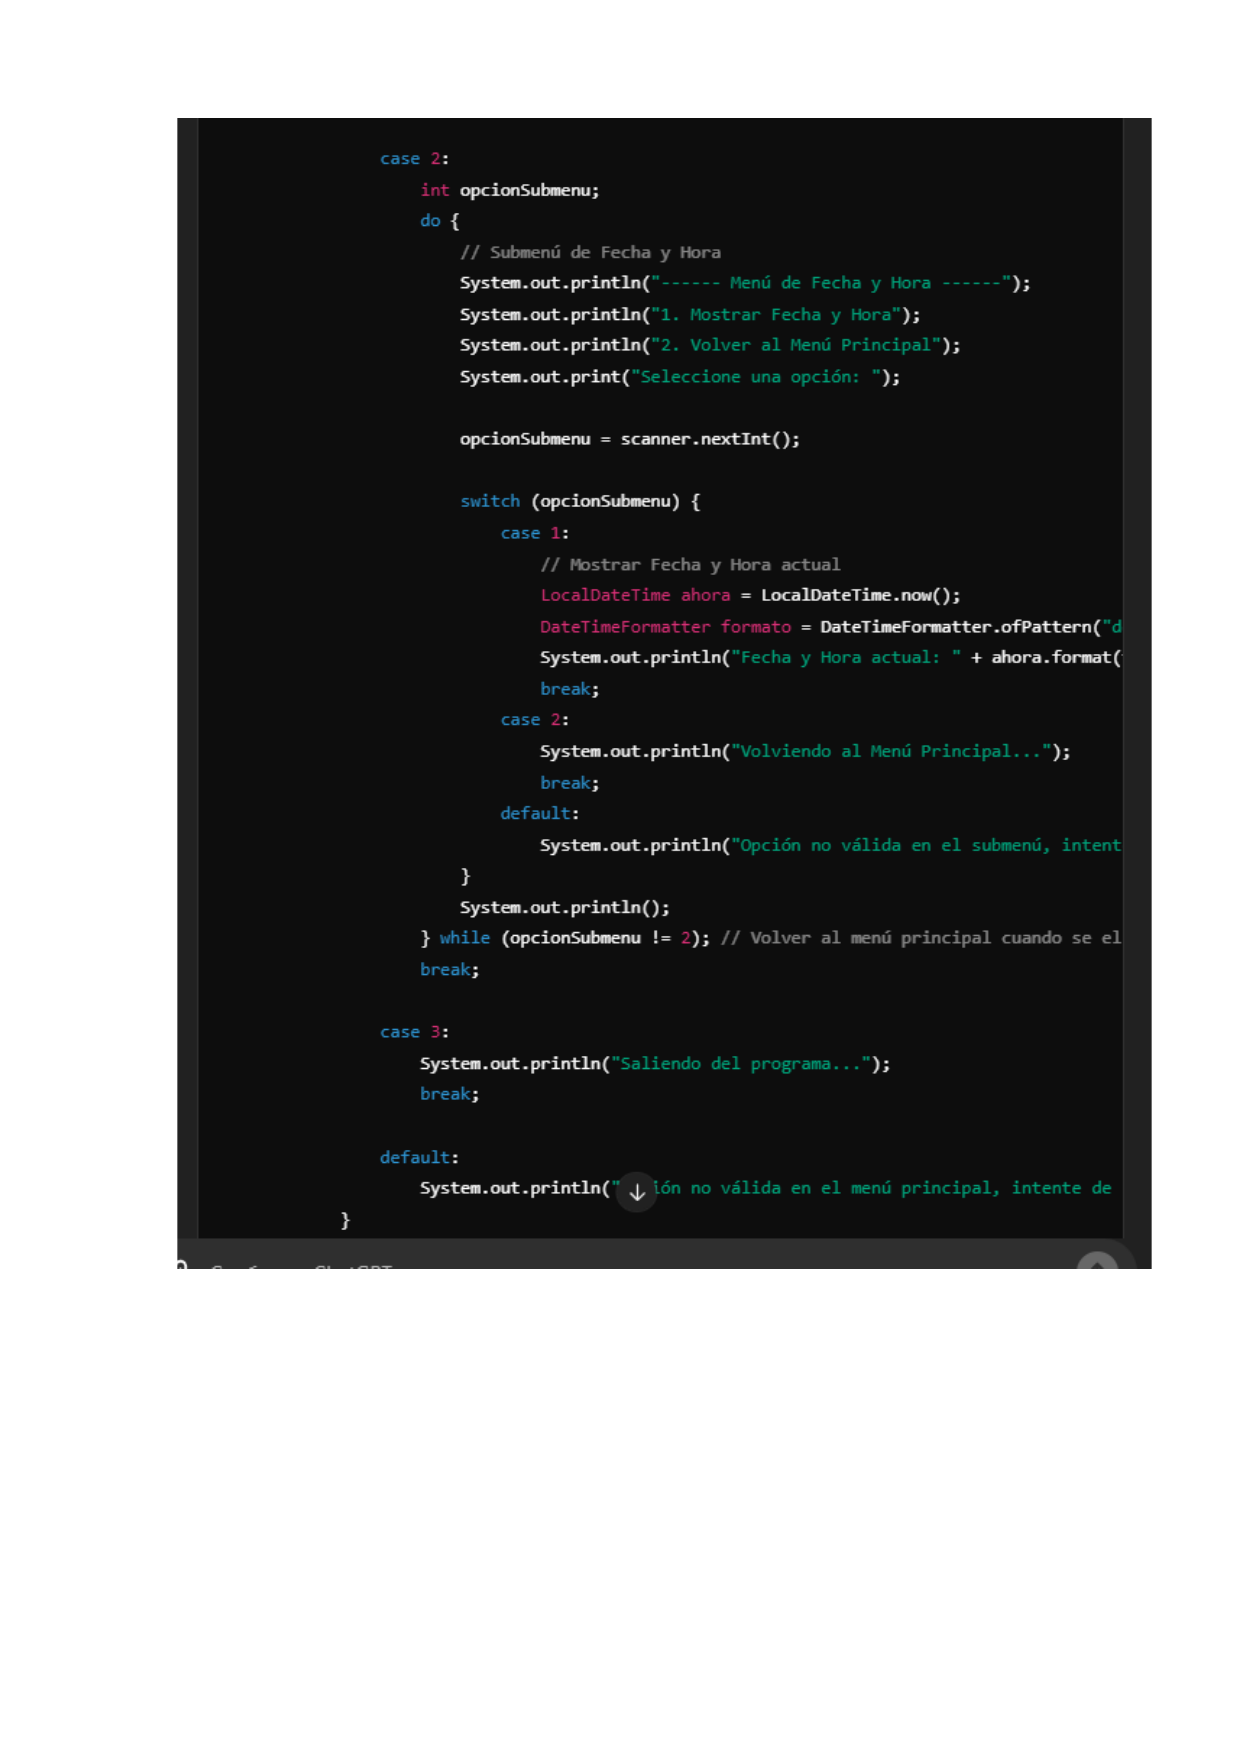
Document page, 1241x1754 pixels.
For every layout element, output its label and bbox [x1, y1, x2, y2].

picture [177, 118, 1152, 1269]
